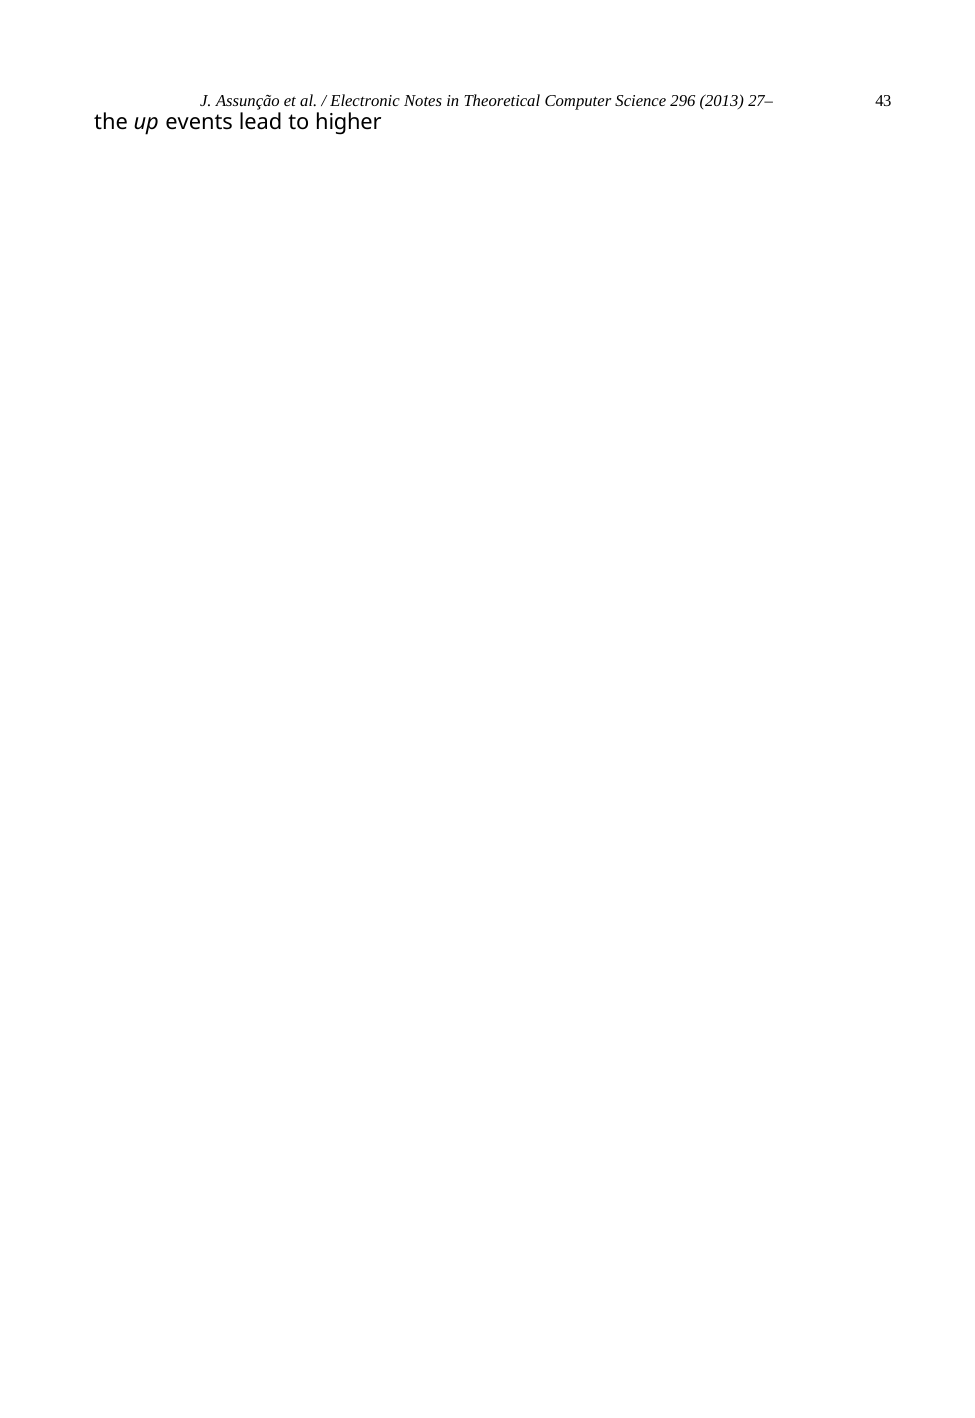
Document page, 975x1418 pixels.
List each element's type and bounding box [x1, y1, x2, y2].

text [94, 108, 893, 135]
